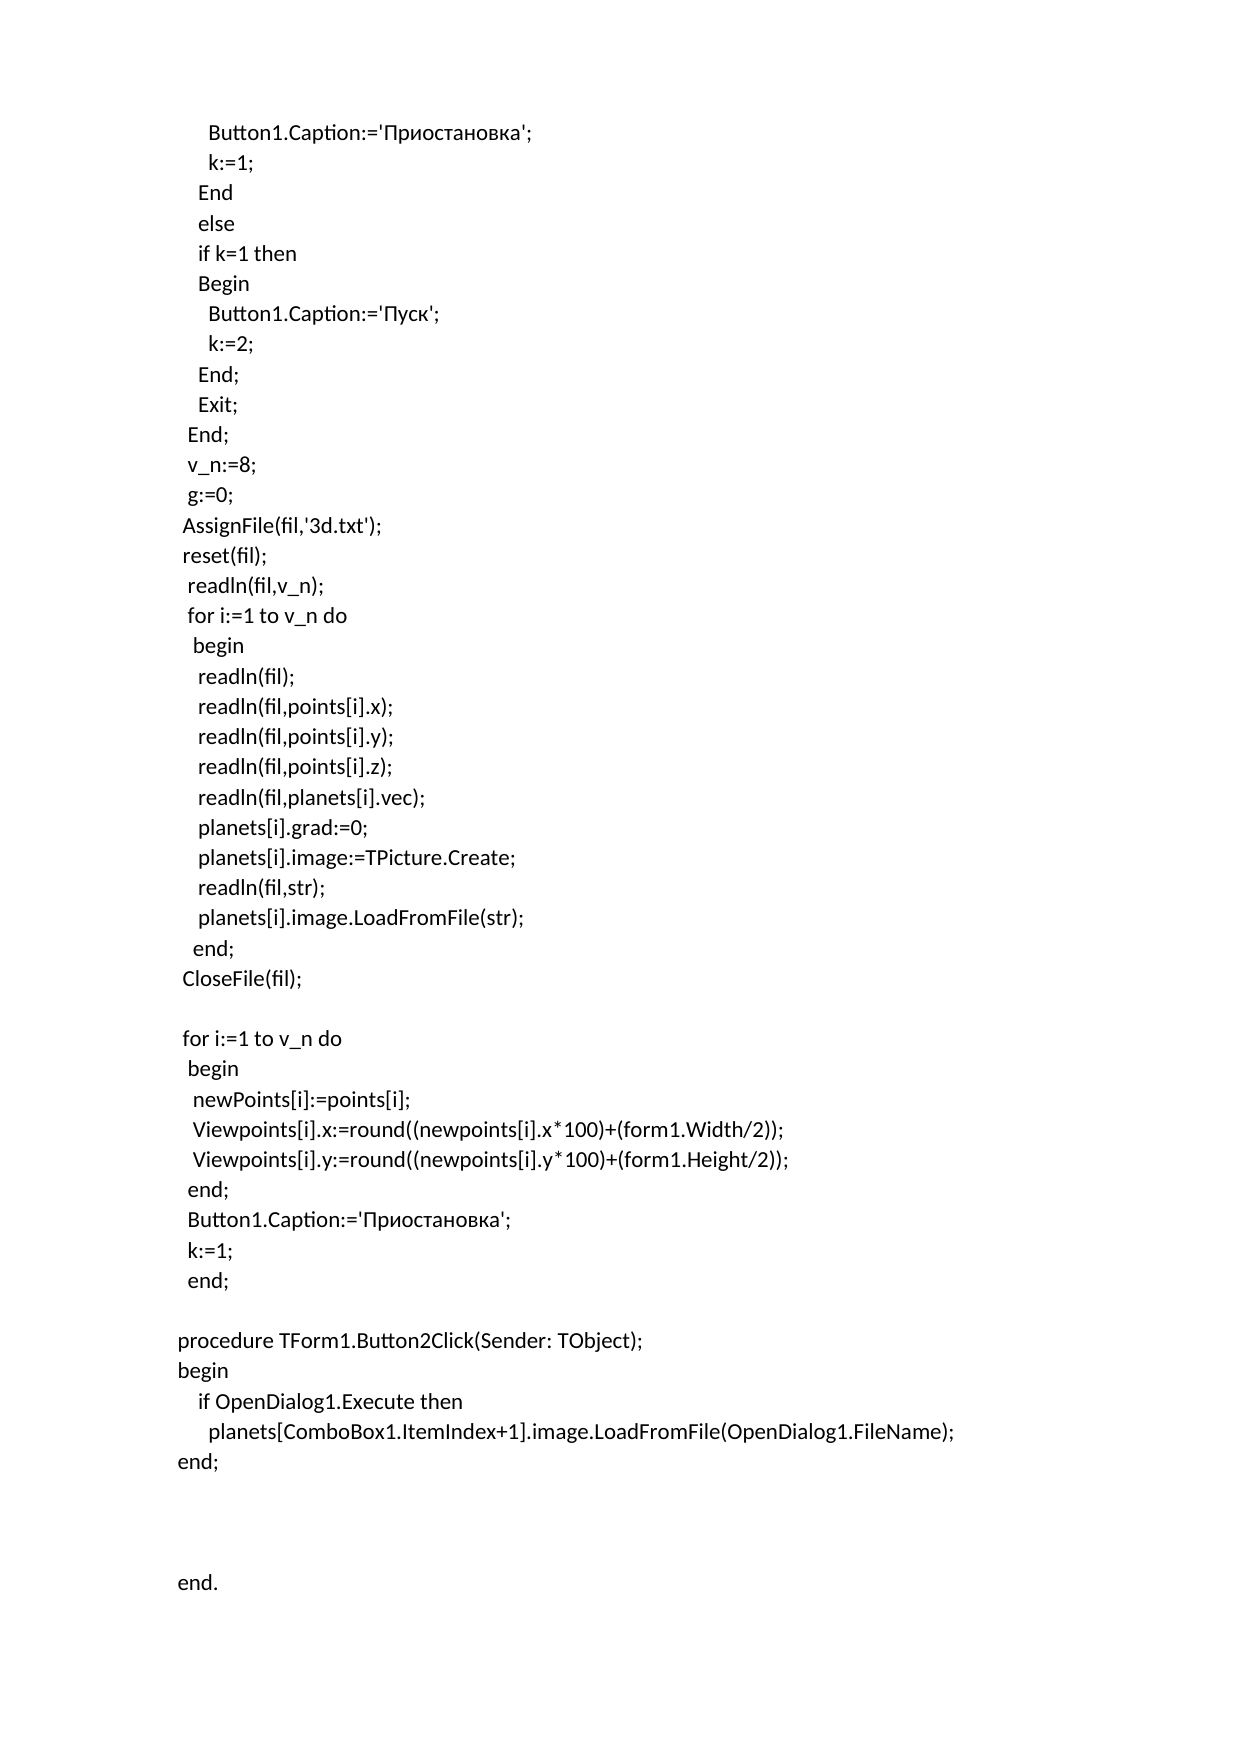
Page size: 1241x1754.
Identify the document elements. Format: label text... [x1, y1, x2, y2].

text planets[i].image:=TPicture.Create; [177, 843, 1152, 871]
text readln(fil,points[i].x); [177, 692, 1152, 720]
text Button1.Caption:='Приостановка'; [177, 118, 1152, 146]
text Viewpoints[i].x:=round((newpoints[i].x*100)+(form1.Width/2)); [177, 1115, 1152, 1143]
text Exit; [177, 390, 1152, 418]
text CloseFile(fil); [177, 964, 1152, 992]
text end; [177, 1266, 1152, 1294]
text end; [177, 934, 1152, 962]
text readln(fil,points[i].z); [177, 752, 1152, 781]
text readln(fil,points[i].y); [177, 722, 1152, 750]
text k:=1; [177, 1236, 1152, 1264]
text for i:=1 to v_n do [177, 601, 1152, 629]
text v_n:=8; [177, 450, 1152, 478]
text else [177, 209, 1152, 237]
text Button1.Caption:='Пуск'; [177, 299, 1152, 327]
text k:=2; [177, 329, 1152, 358]
text Begin [177, 269, 1152, 297]
text begin [177, 1054, 1152, 1083]
text End; [177, 420, 1152, 448]
text end; [177, 1447, 1152, 1475]
text planets[ComboBox1.ItemIndex+1].image.LoadFromFile(OpenDialog1.FileName); [177, 1417, 1152, 1445]
text planets[i].grad:=0; [177, 813, 1152, 841]
text planets[i].image.LoadFromFile(str); [177, 903, 1152, 932]
text newPoints[i]:=points[i]; [177, 1085, 1152, 1113]
text End; [177, 360, 1152, 388]
text begin [177, 632, 1152, 660]
text AssignFile(fil,'3d.txt'); [177, 511, 1152, 539]
text Viewpoints[i].y:=round((newpoints[i].y*100)+(form1.Height/2)); [177, 1145, 1152, 1173]
text readln(fil,v_n); [177, 571, 1152, 599]
text begin [177, 1357, 1152, 1385]
text if OpenDialog1.Execute then [177, 1387, 1152, 1415]
text k:=1; [177, 148, 1152, 176]
text Button1.Caption:='Приостановка'; [177, 1206, 1152, 1234]
text readln(fil,str); [177, 873, 1152, 901]
text for i:=1 to v_n do [177, 1024, 1152, 1052]
text end; [177, 1175, 1152, 1203]
text if k=1 then [177, 239, 1152, 267]
text g:=0; [177, 481, 1152, 509]
text readln(fil); [177, 662, 1152, 690]
text reset(fil); [177, 541, 1152, 569]
text readln(fil,planets[i].vec); [177, 783, 1152, 811]
text End [177, 178, 1152, 207]
text end. [177, 1568, 1152, 1596]
text procedure TForm1.Button2Click(Sender: TObject); [177, 1326, 1152, 1354]
